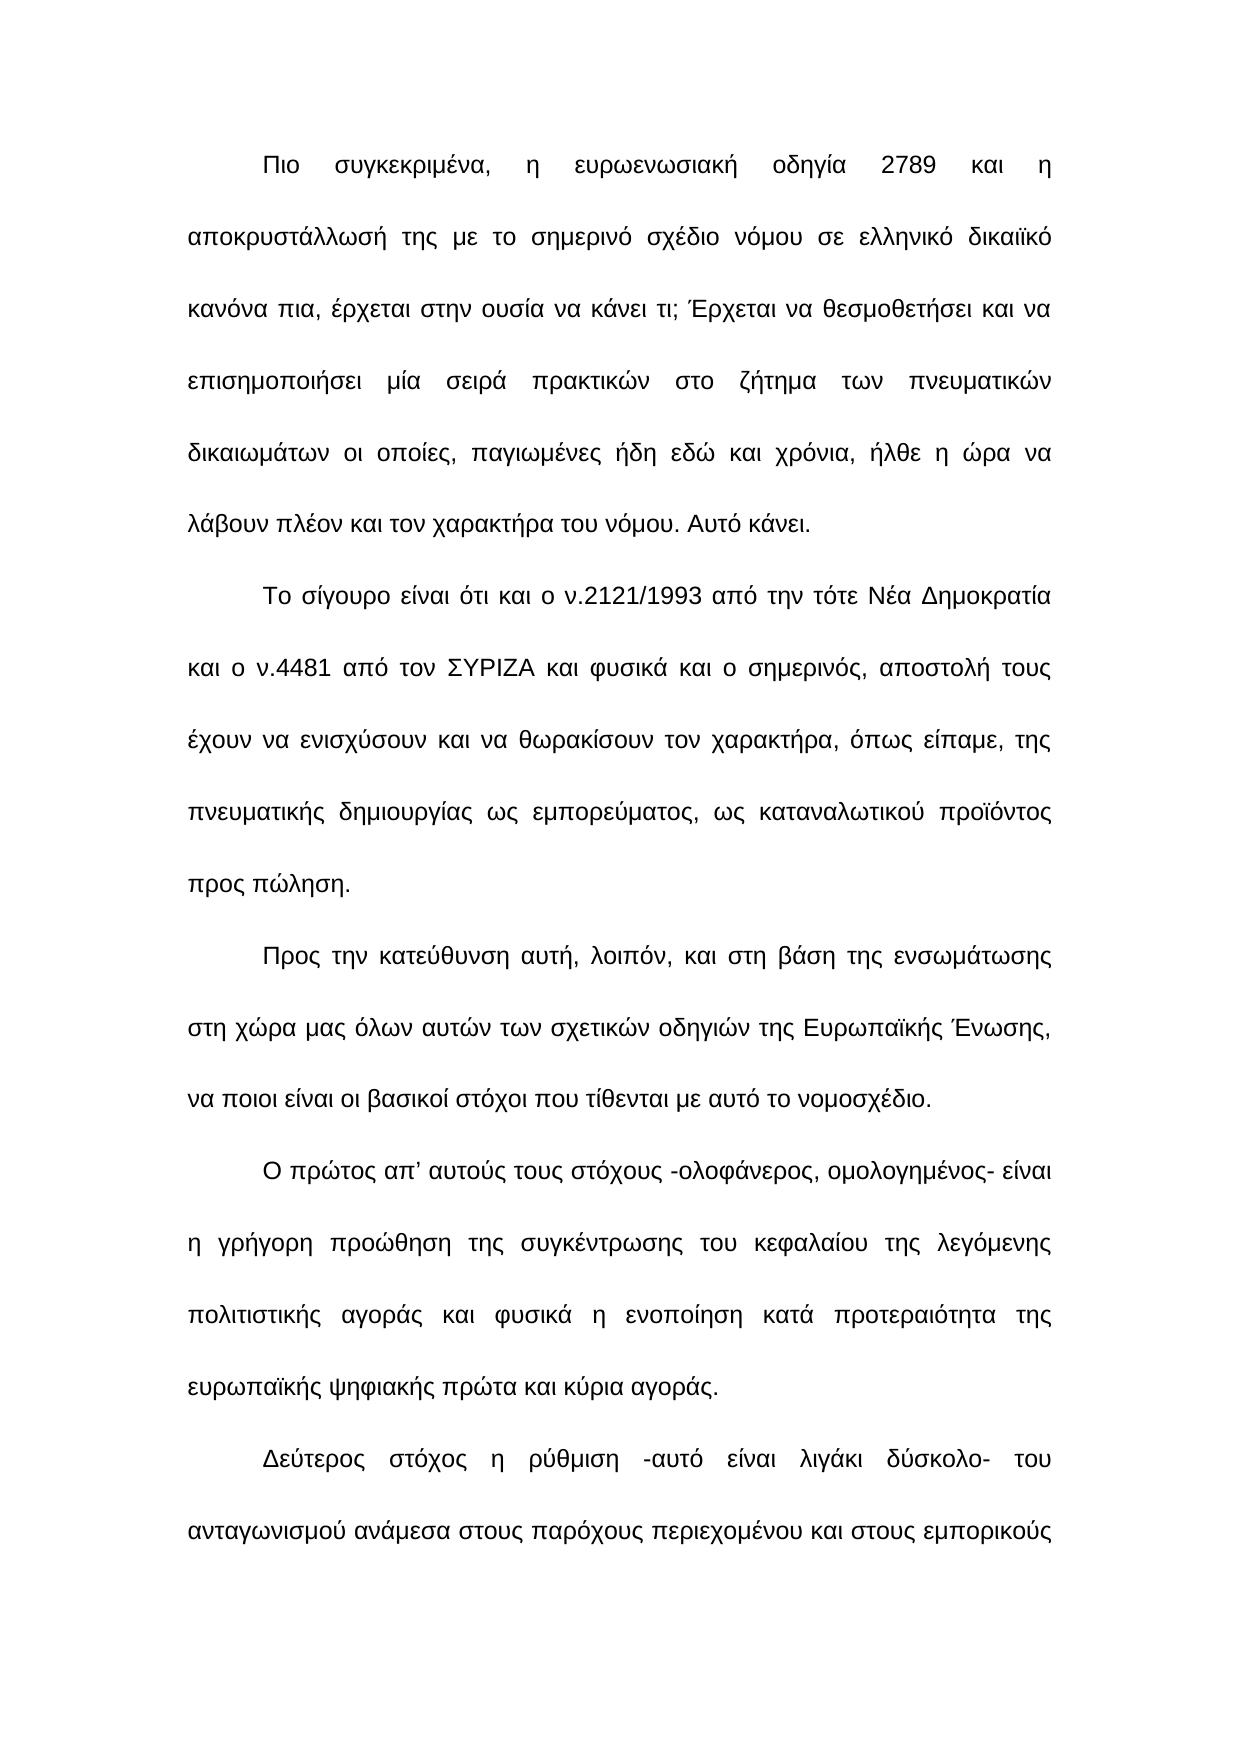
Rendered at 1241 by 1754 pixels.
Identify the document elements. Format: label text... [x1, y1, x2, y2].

text Το σίγουρο είναι ότι και ο ν.2121/1993 από την τότε Νέα Δημοκρατία και ο ν.4481 από τον ΣΥΡΙΖΑ και φυσικά και ο σημερινός, αποστολή τους έχουν να ενισχύσουν και να θωρακίσουν τον χαρακτήρα, όπως είπαμε, της πνευματικής δημιουργίας ως εμπορεύματος, ως καταναλωτικού προϊόντος προς πώληση. [187, 581, 1053, 897]
text Προς την κατεύθυνση αυτή, λοιπόν, και στη βάση της ενσωμάτωσης στη χώρα μας όλων αυτών των σχετικών οδηγιών της Ευρωπαϊκής Ένωσης, να ποιοι είναι οι βασικοί στόχοι που τίθενται με αυτό το νομοσχέδιο. [187, 941, 1053, 1113]
text Πιο συγκεκριμένα, η ευρωενωσιακή οδηγία 2789 και η αποκρυστάλλωσή της με το σημερινό σχέδιο νόμου σε ελληνικό δικαιϊκό κανόνα πια, έρχεται στην ουσία να κάνει τι; Έρχεται να θεσμοθετήσει και να επισημοποιήσει μία σειρά πρακτικών στο ζήτημα των πνευματικών δικαιωμάτων οι οποίες, παγιωμένες ήδη εδώ και χρόνια, ήλθε η ώρα να λάβουν πλέον και τον χαρακτήρα του νόμου. Αυτό κάνει. [187, 150, 1053, 538]
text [187, 1444, 1053, 1544]
text Ο πρώτος απ’ αυτούς τους στόχους -ολοφάνερος, ομολογημένος- είναι η γρήγορη προώθηση της συγκέντρωσης του κεφαλαίου της λεγόμενης πολιτιστικής αγοράς και φυσικά η ενοποίηση κατά προτεραιότητα της ευρωπαϊκής ψηφιακής πρώτα και κύρια αγοράς. [187, 1156, 1053, 1401]
